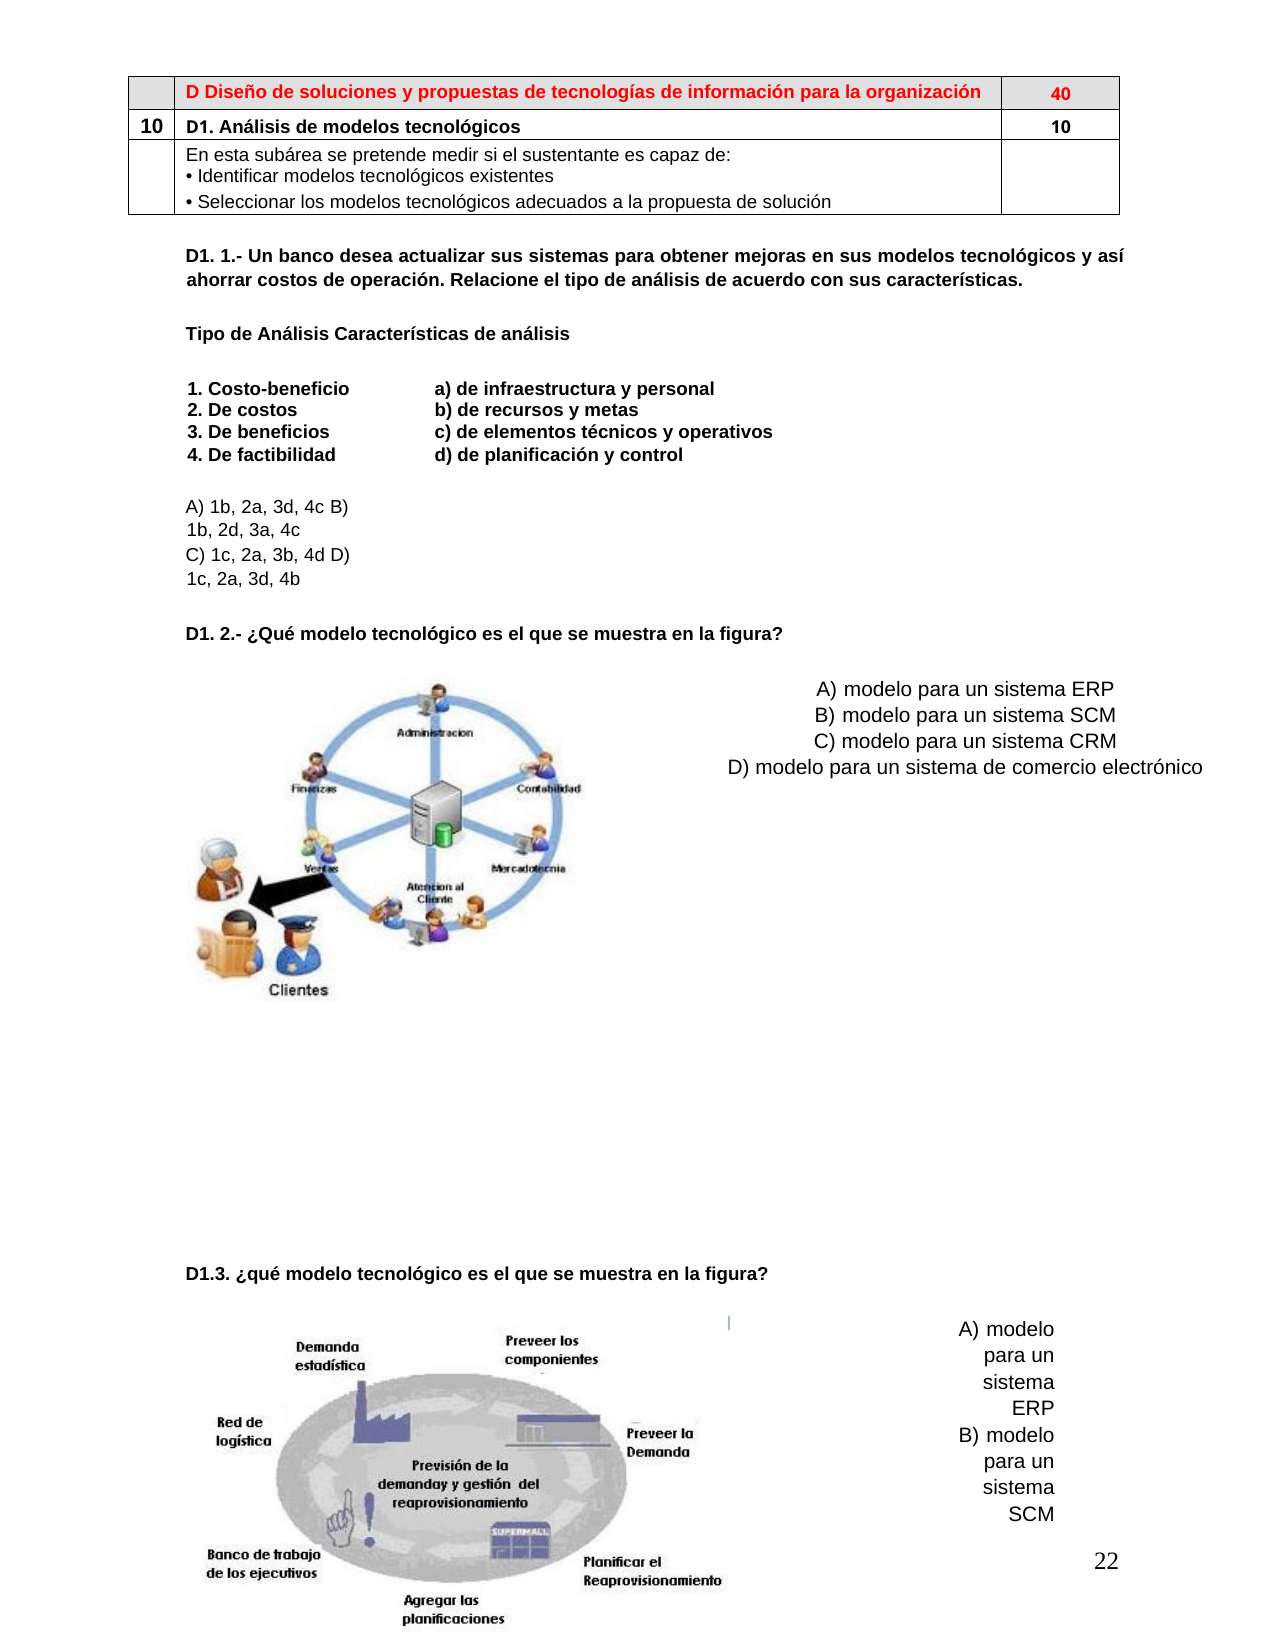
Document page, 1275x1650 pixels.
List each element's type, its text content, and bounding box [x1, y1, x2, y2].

list modelo para un sistema de comercio electrónico [586, 754, 1223, 778]
text A) 1b, 2a, 3d, 4c B) 1b, 2d, 3a, 4c [185, 496, 348, 540]
table_cell d) de planificación y control [434, 444, 781, 465]
text D1. 1.- Un banco desea actualizar sus sistemas para obtener mejoras en sus modelos tecnológicos y así ahorrar costos de operación. Relacione el tipo de análisis de acuerdo con sus características. [185, 245, 1125, 290]
table_cell [1002, 140, 1119, 214]
table_header D Diseño de soluciones y propuestas de tecnologías de información para la organización [175, 77, 1001, 109]
text D1.3. ¿qué modelo tecnológico es el que se muestra en la figura? [185, 1263, 1125, 1284]
list modelo para un sistema SCM [730, 1422, 1054, 1525]
list modelo para un sistema CRM [586, 729, 1223, 753]
list modelo para un sistema SCM [586, 703, 1223, 727]
table_header [129, 77, 174, 109]
table_header 1. Costo-beneficio [187, 377, 434, 399]
table_cell En esta subárea se pretende medir si el sustentante es capaz de: Identificar modelos tecnológicos existentes Seleccionar los modelos tecnológicos adecuados a la propuesta de solución [175, 140, 1001, 214]
table_cell 3. De beneficios [187, 421, 434, 444]
table_cell 10 [129, 110, 174, 138]
table_cell [129, 140, 174, 214]
table_cell 4. De factibilidad [187, 444, 434, 465]
text Tipo de Análisis Características de análisis [185, 323, 1125, 344]
table_cell D1. Análisis de modelos tecnológicos [175, 110, 1001, 138]
table_cell b) de recursos y metas [434, 399, 781, 421]
table_cell 10 [1002, 110, 1119, 138]
picture [187, 1316, 730, 1641]
table_cell c) de elementos técnicos y operativos [434, 421, 781, 444]
list modelo para un sistema ERP [586, 677, 1223, 701]
table_header 40 [1002, 77, 1119, 109]
table_header a) de infraestructura y personal [434, 377, 781, 399]
text D1. 2.- ¿Qué modelo tecnológico es el que se muestra en la figura? [185, 623, 1125, 644]
picture [187, 676, 586, 1011]
list modelo para un sistema ERP [730, 1317, 1054, 1420]
text C) 1c, 2a, 3b, 4d D) 1c, 2a, 3d, 4b [185, 544, 350, 589]
table_cell 2. De costos [187, 399, 434, 421]
